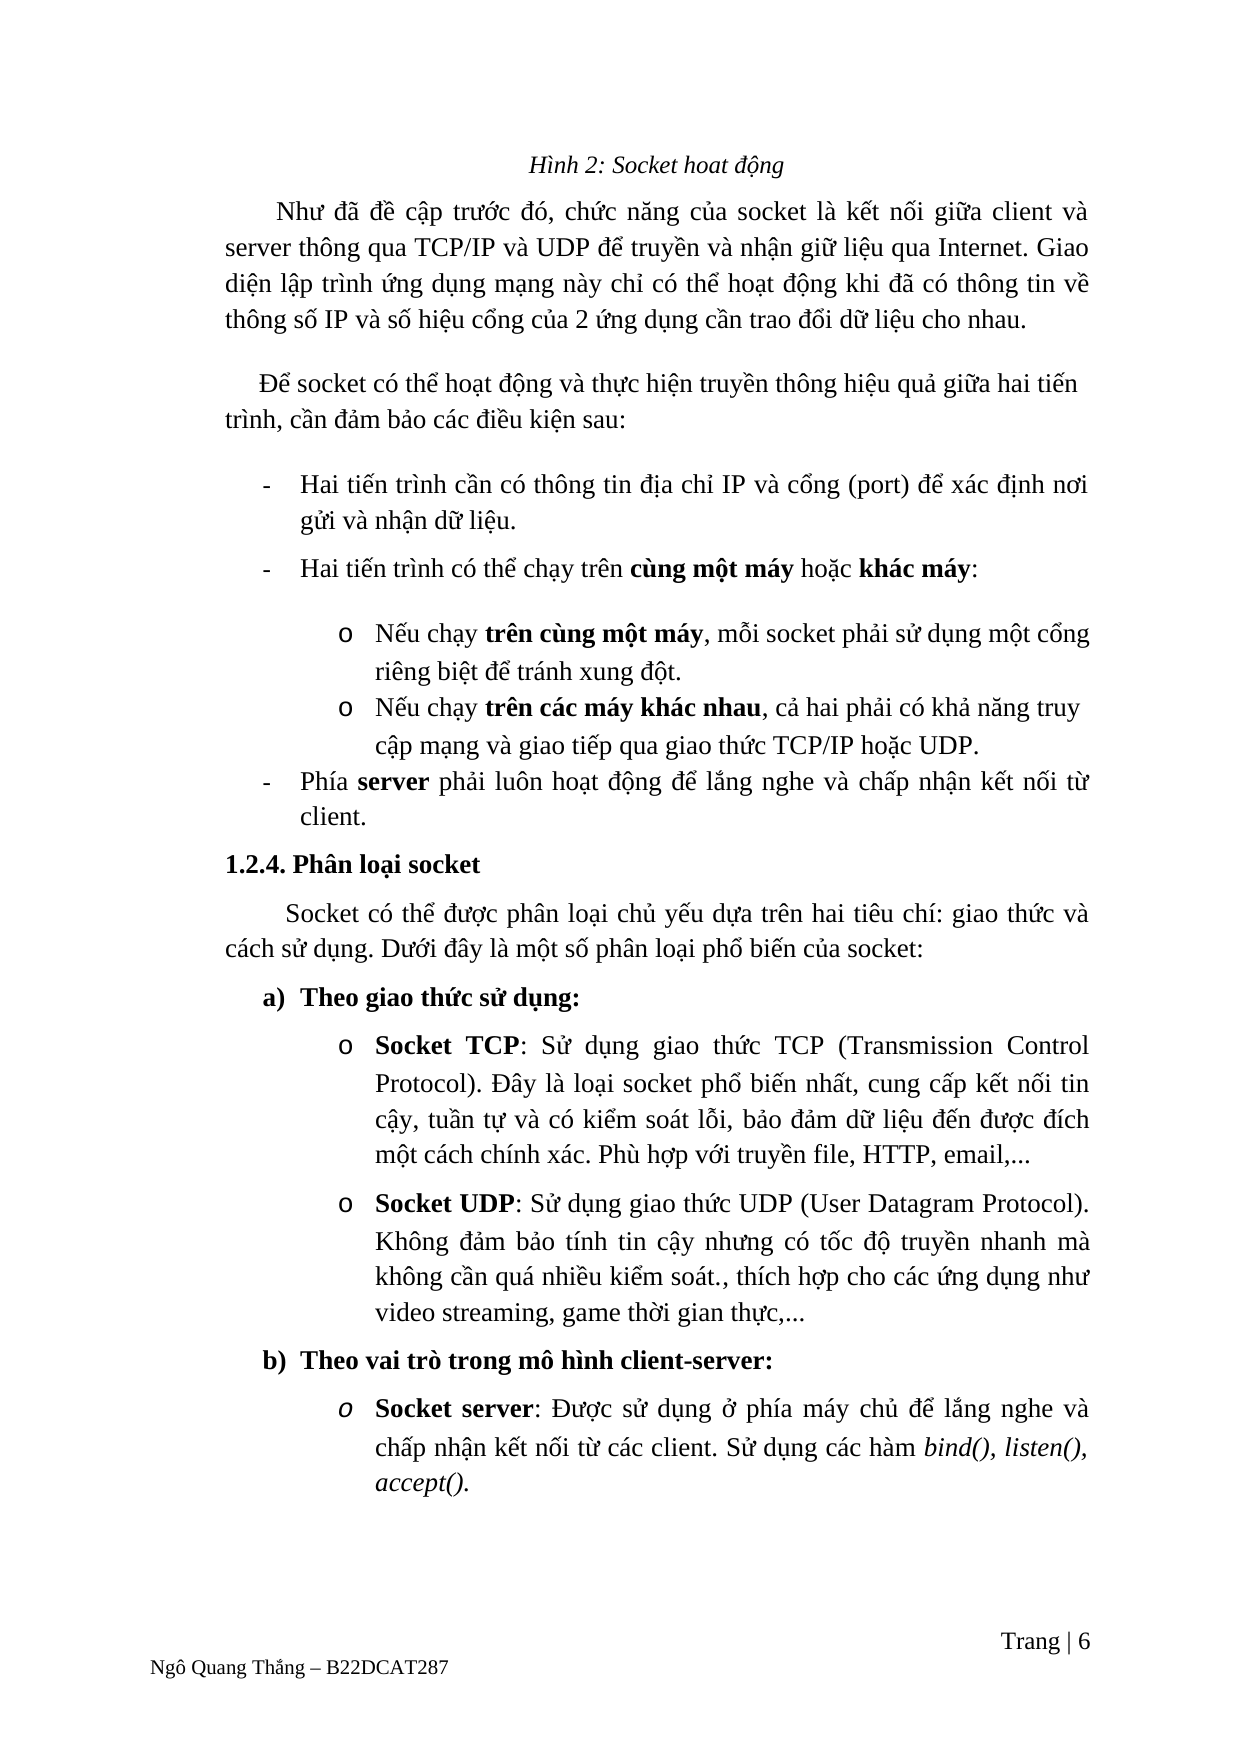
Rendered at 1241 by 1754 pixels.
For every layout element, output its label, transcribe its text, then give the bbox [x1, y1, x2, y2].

list 1.2.4. Phân loại socket [225, 907, 1090, 938]
list Theo vai trò trong mô hình client-server: [262, 1403, 1090, 1434]
text Để socket có thể hoạt động và thực hiện truyền thông hiệu quả giữa hai tiến trình, cần đảm bảo các điều kiện sau: [225, 368, 1090, 434]
list Theo giao thức sử dụng: [262, 1039, 1090, 1070]
list Nếu chạy trên cùng một máy, mỗi socket phải sử dụng một cổng riêng biệt để tránh xung đột. [337, 617, 1090, 686]
list Nếu chạy trên các máy khác nhau, cả hai phải có khả năng truy cập mạng và giao tiếp qua giao thức TCP/IP hoặc UDP. [337, 720, 1090, 789]
text Hai tiến trình cần có thông tin địa chỉ IP và cổng (port) để xác định nơi gửi và nhận dữ liệu. [262, 468, 1090, 535]
list Socket UDP: Sử dụng giao thức UDP (User Datagram Protocol). Không đảm bảo tính tin cậy nhưng có tốc độ truyền nhanh mà không cần quá nhiều kiểm soát., thích hợp cho các ứng dụng như video streaming, game thời gian thực,... [337, 1245, 1090, 1386]
text Hình 2: Socket hoat động [225, 150, 1090, 179]
text Hai tiến trình có thể chạy trên cùng một máy hoặc khác máy: [262, 552, 1090, 583]
list Socket có thể được phân loại chủ yếu dựa trên hai tiêu chí: giao thức và cách sử dụng. Dưới đây là một số phân loại phổ biến của socket: [225, 955, 1090, 1022]
list Socket server: Được sử dụng ở phía máy chủ để lắng nghe và chấp nhận kết nối từ các client. Sử dụng các hàm bind(), listen(), accept(). [337, 1451, 1090, 1556]
text Phía server phải luôn hoạt động để lắng nghe và chấp nhận kết nối từ client. [262, 823, 1090, 890]
list Như đã đề cập trước đó, chức năng của socket là kết nối giữa client và server thông qua TCP/IP và UDP để truyền và nhận giữ liệu qua Internet. Giao diện lập trình ứng dụng mạng này chỉ có thể hoạt động khi đã có thông tin về thông số IP và số hiệu cổng của 2 ứng dụng cần trao đổi dữ liệu cho nhau. [225, 196, 1090, 334]
list Socket TCP: Sử dụng giao thức TCP (Transmission Control Protocol). Đây là loại socket phổ biến nhất, cung cấp kết nối tin cậy, tuần tự và có kiểm soát lỗi, bảo đảm dữ liệu đến được đích một cách chính xác. Phù hợp với truyền file, HTTP, email,... [337, 1087, 1090, 1228]
